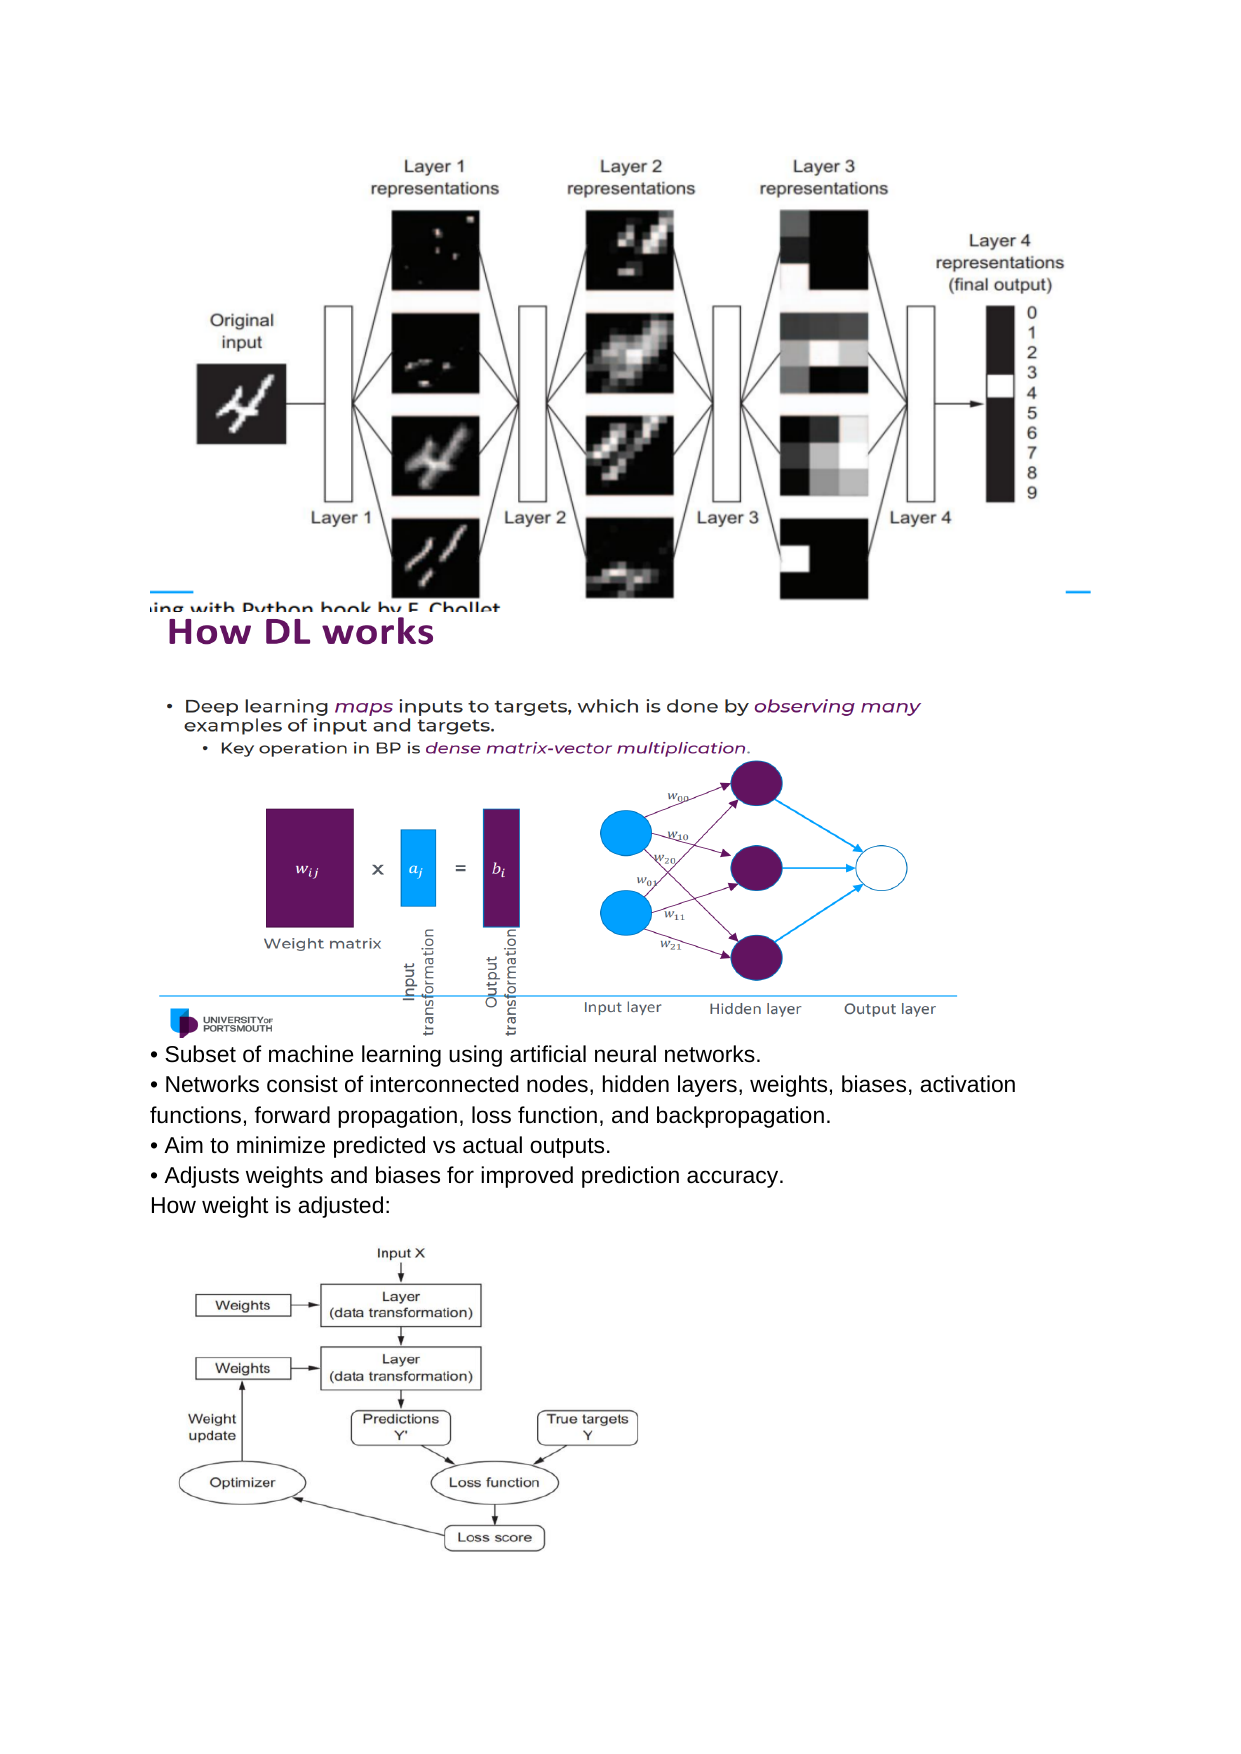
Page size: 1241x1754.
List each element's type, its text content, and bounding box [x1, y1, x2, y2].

picture [150, 615, 958, 1038]
picture [150, 1222, 650, 1576]
text • Subset of machine learning using artificial neural networks. [150, 1041, 1090, 1068]
text • Aim to minimize predicted vs actual outputs. [150, 1132, 1090, 1158]
text • Networks consist of interconnected nodes, hidden layers, weights, biases, activation functions, forward propagation, loss function, and backpropagation. [150, 1071, 1090, 1128]
picture [150, 150, 1091, 612]
text How weight is adjusted: [150, 1192, 1090, 1219]
text • Adjusts weights and biases for improved prediction accuracy. [150, 1162, 1090, 1188]
